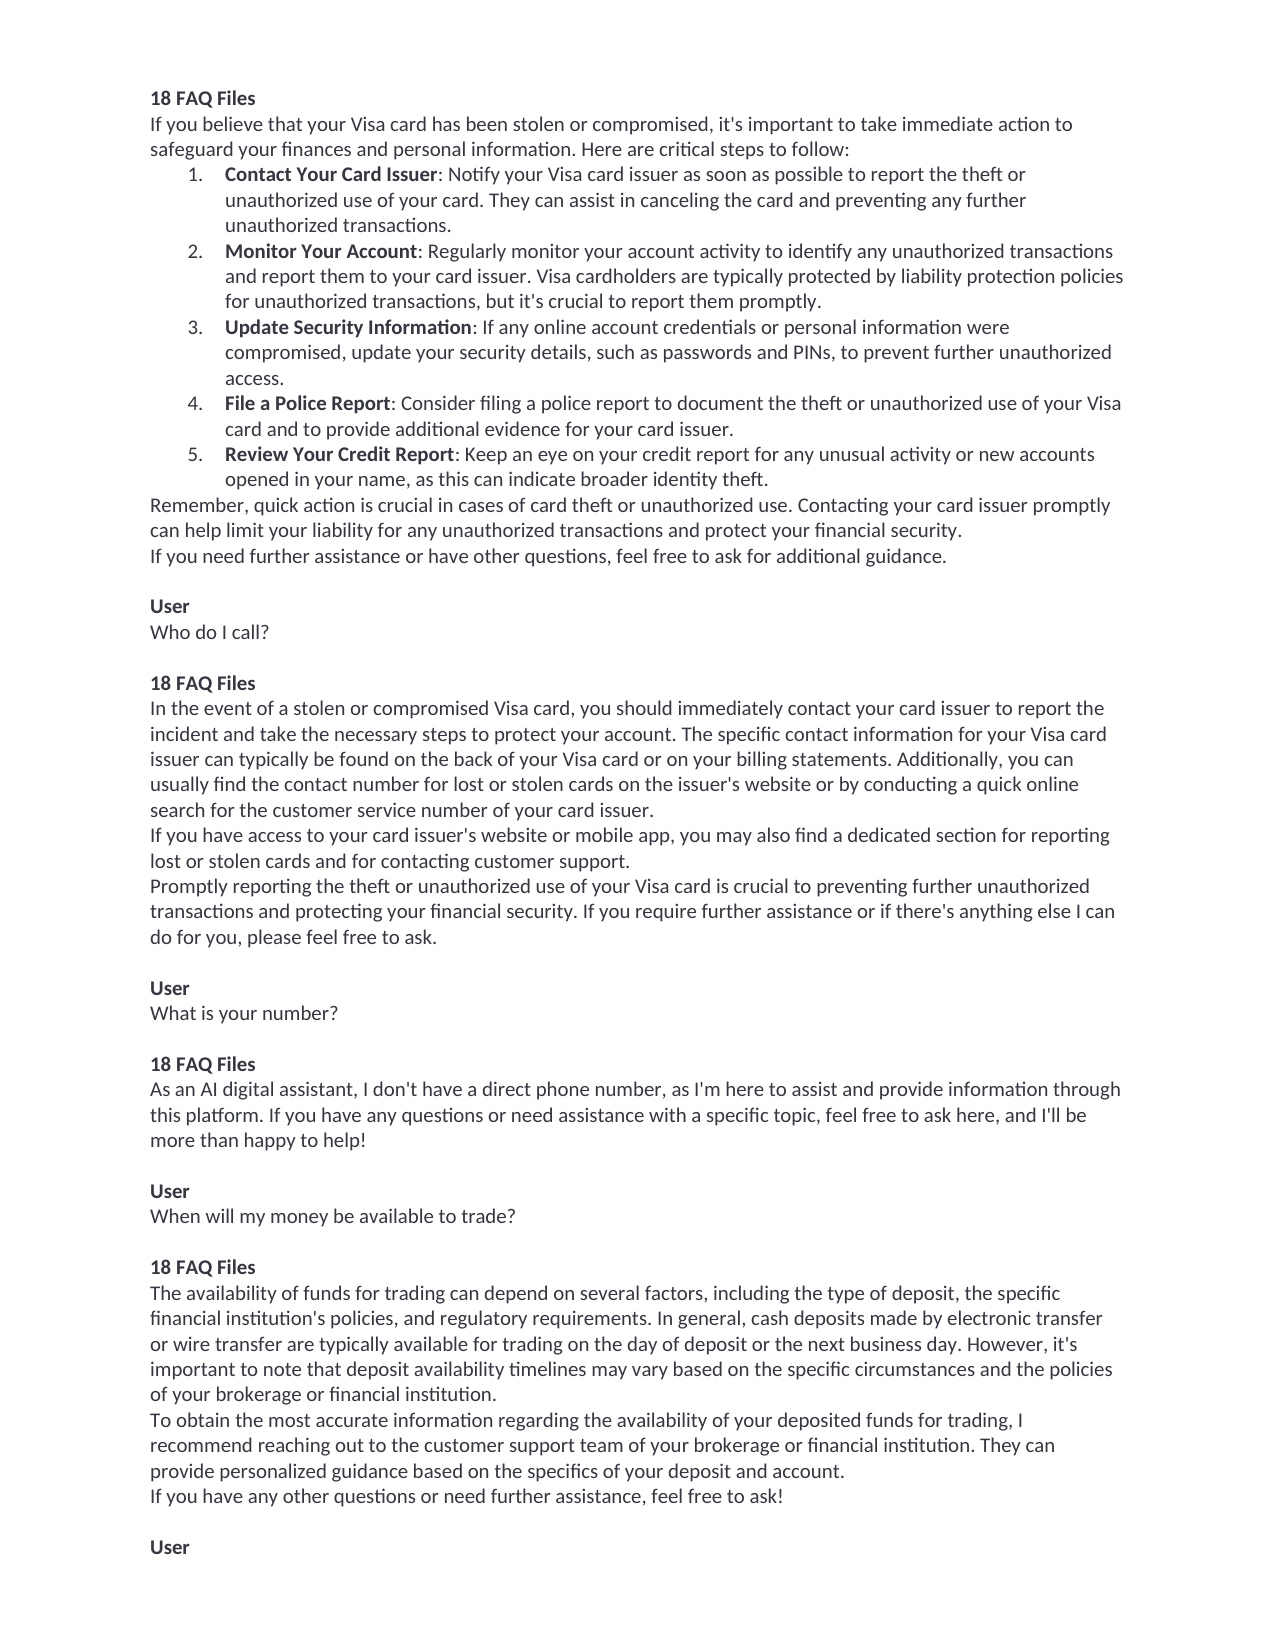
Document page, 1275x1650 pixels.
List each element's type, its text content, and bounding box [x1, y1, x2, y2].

text 18 FAQ Files [150, 1051, 1125, 1077]
text Remember, quick action is crucial in cases of card theft or unauthorized use. Contacting your card issuer promptly can help limit your liability for any unauthorized transactions and protect your financial security. [150, 492, 1125, 543]
text If you have any other questions or need further assistance, feel free to ask! [150, 1483, 1125, 1509]
text User [150, 1178, 1125, 1204]
text Promptly reporting the theft or unauthorized use of your Visa card is crucial to preventing further unauthorized transactions and protecting your financial security. If you require further assistance or if there's anything else I can do for you, please feel free to ask. [150, 873, 1125, 949]
text If you need further assistance or have other questions, feel free to ask for additional guidance. [150, 543, 1125, 568]
text 18 FAQ Files [150, 85, 1125, 111]
text The availability of funds for trading can depend on several factors, including the type of deposit, the specific financial institution's policies, and regulatory requirements. In general, cash deposits made by electronic transfer or wire transfer are typically available for trading on the day of deposit or the next business day. However, it's important to note that deposit availability timelines may vary based on the specific circumstances and the policies of your brokerage or financial institution. [150, 1280, 1125, 1407]
text As an AI digital assistant, I don't have a direct phone number, as I'm here to assist and provide information through this platform. If you have any questions or need assistance with a specific topic, feel free to ask here, and I'll be more than happy to help! [150, 1077, 1125, 1153]
text 18 FAQ Files [150, 1254, 1125, 1280]
list Review Your Credit Report: Keep an eye on your credit report for any unusual activity or new accounts opened in your name, as this can indicate broader identity theft. [187, 441, 1125, 492]
text User [150, 594, 1125, 619]
list Contact Your Card Issuer: Notify your Visa card issuer as soon as possible to report the theft or unauthorized use of your card. They can assist in canceling the card and preventing any further unauthorized transactions. [187, 162, 1125, 238]
list Monitor Your Account: Regularly monitor your account activity to identify any unauthorized transactions and report them to your card issuer. Visa cardholders are typically protected by liability protection policies for unauthorized transactions, but it's crucial to report them promptly. [187, 238, 1125, 314]
text If you believe that your Visa card has been stolen or compromised, it's important to take immediate action to safeguard your finances and personal information. Here are critical steps to follow: [150, 111, 1125, 162]
text When will my money be available to trade? [150, 1204, 1125, 1229]
text What is your number? [150, 1000, 1125, 1026]
list File a Police Report: Consider filing a police report to document the theft or unauthorized use of your Visa card and to provide additional evidence for your card issuer. [187, 390, 1125, 441]
text 18 FAQ Files [150, 670, 1125, 695]
list Update Security Information: If any online account credentials or personal information were compromised, update your security details, such as passwords and PINs, to prevent further unauthorized access. [187, 314, 1125, 390]
text To obtain the most accurate information regarding the availability of your deposited funds for trading, I recommend reaching out to the customer support team of your brokerage or financial institution. They can provide personalized guidance based on the specifics of your deposit and account. [150, 1407, 1125, 1483]
text User [150, 975, 1125, 1000]
text Who do I call? [150, 619, 1125, 644]
text In the event of a stolen or compromised Visa card, you should immediately contact your card issuer to report the incident and take the necessary steps to protect your account. The specific contact information for your Visa card issuer can typically be found on the back of your Visa card or on your billing statements. Additionally, you can usually find the contact number for lost or stolen cards on the issuer's website or by conducting a quick online search for the customer service number of your card issuer. [150, 695, 1125, 822]
text User [150, 1534, 1125, 1559]
text If you have access to your card issuer's website or mobile app, you may also find a dedicated section for reporting lost or stolen cards and for contacting customer support. [150, 822, 1125, 873]
